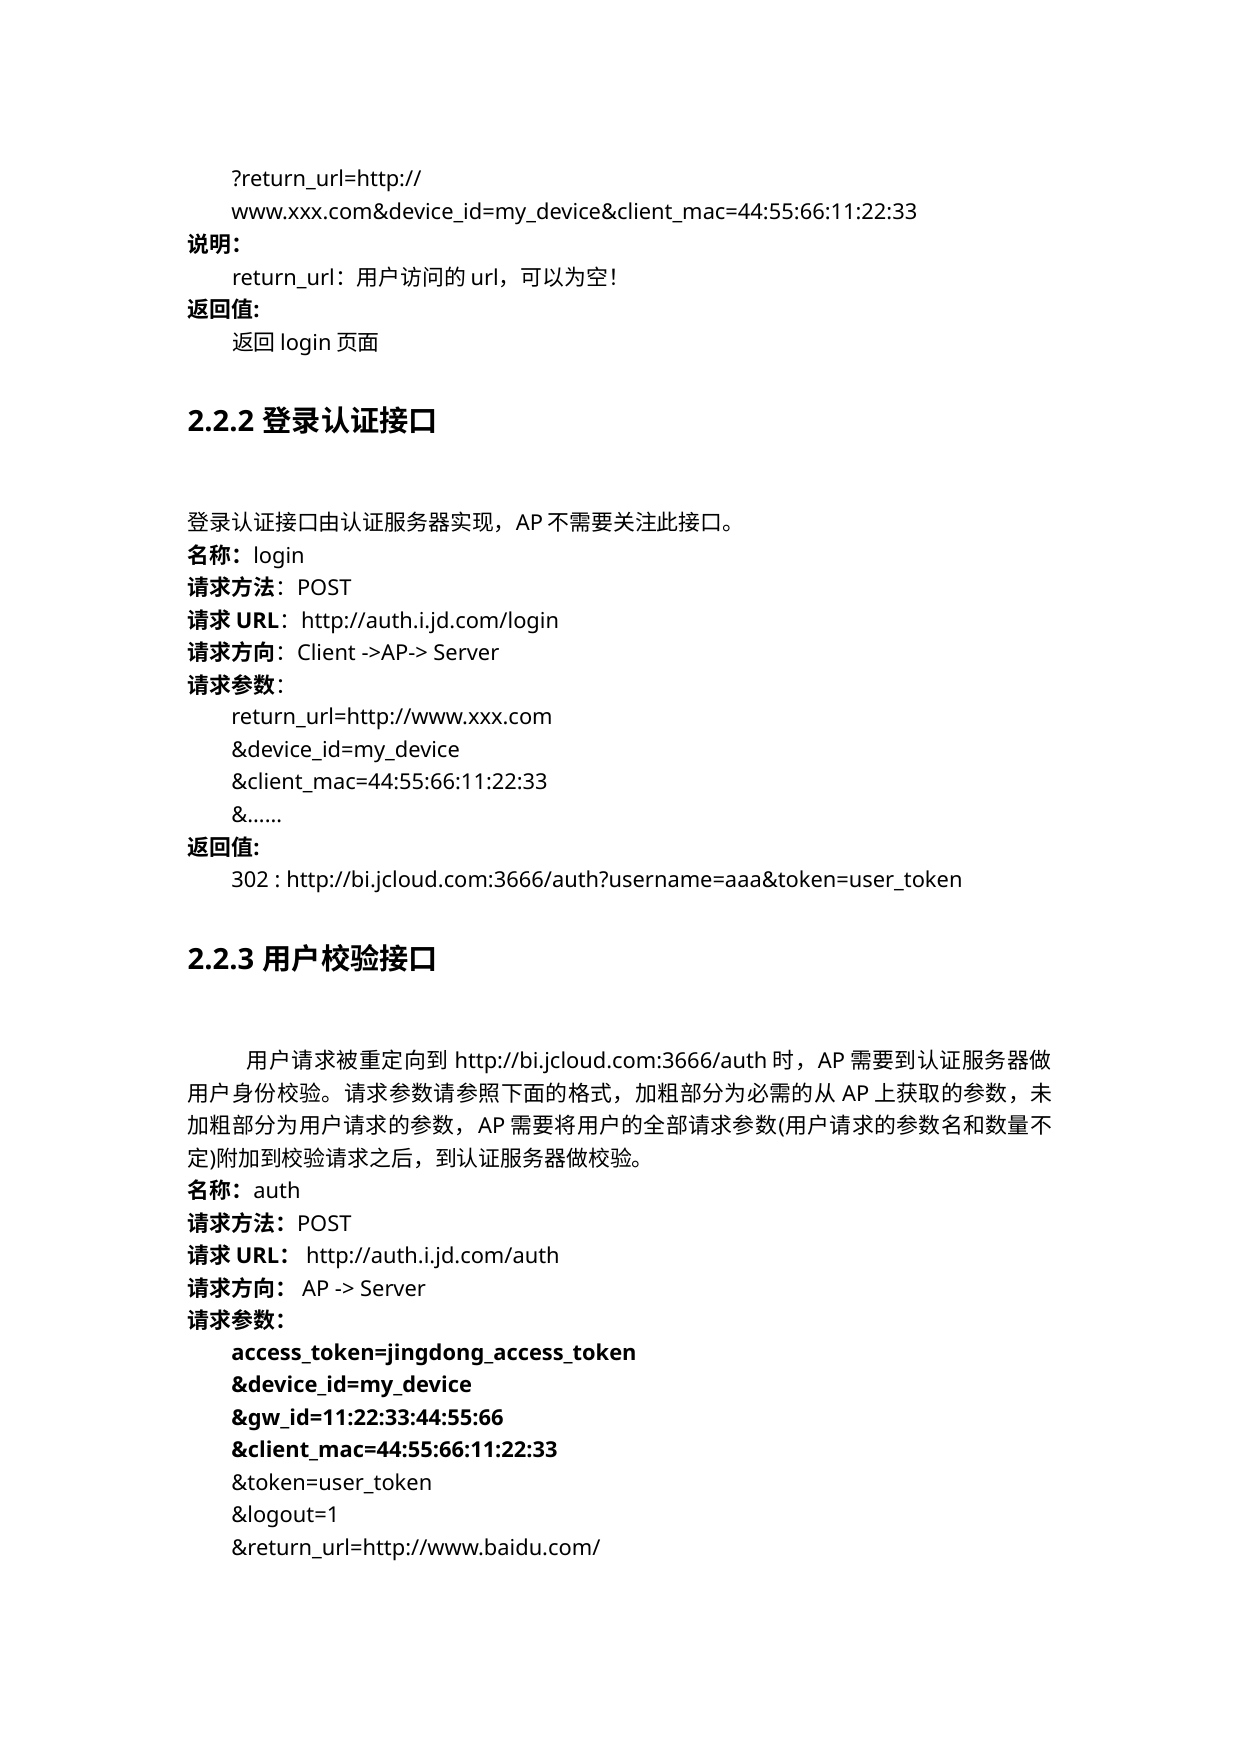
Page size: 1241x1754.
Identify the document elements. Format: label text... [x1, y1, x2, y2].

text &device_id=my_device [231, 1368, 1053, 1401]
text 用户请求被重定向到http://bi.jcloud.com:3666/auth时，AP需要到认证服务器做用户身份校验。请求参数请参照下面的格式，加粗部分为必需的从AP上获取的参数，未加粗部分为用户请求的参数，AP需要将用户的全部请求参数(用户请求的参数名和数量不定)附加到校验请求之后，到认证服务器做校验。 [187, 1043, 1053, 1173]
text 请求方法：POST [187, 1206, 1053, 1238]
subtitle 登录认证接口 [187, 386, 1053, 451]
text &client_mac=44:55:66:11:22:33 [231, 1433, 1053, 1466]
text 请求URL：http://auth.i.jd.com/login [187, 602, 1053, 635]
text return_url=http://www.xxx.com [187, 700, 1053, 732]
text return_url：用户访问的url，可以为空！ [231, 259, 1053, 292]
text &client_mac=44:55:66:11:22:33 [187, 765, 1053, 797]
text &…… [187, 797, 1053, 830]
text ?return_url=http://www.xxx.com&device_id=my_device&client_mac=44:55:66:11:22:33 [231, 162, 1053, 227]
text access_token=jingdong_access_token [231, 1336, 1053, 1368]
text &return_url=http://www.baidu.com/ [231, 1531, 1053, 1563]
text 返回值: [187, 830, 1053, 862]
text 请求方向：Client ->AP-> Server [187, 635, 1053, 667]
text 请求方法：POST [187, 570, 1053, 602]
text 302 : http://bi.jcloud.com:3666/auth?username=aaa&token=user_token [187, 862, 1053, 895]
text 请求参数： [187, 667, 1053, 700]
text &device_id=my_device [187, 732, 1053, 765]
text 说明： [187, 227, 1053, 259]
text 登录认证接口由认证服务器实现，AP不需要关注此接口。 [187, 505, 1053, 537]
text 名称：auth [187, 1173, 1053, 1206]
text 请求方向： AP -> Server [187, 1271, 1053, 1303]
text 请求URL： http://auth.i.jd.com/auth [187, 1238, 1053, 1271]
text &gw_id=11:22:33:44:55:66 [231, 1401, 1053, 1433]
subtitle 用户校验接口 [187, 924, 1053, 989]
text 返回login页面 [232, 324, 1053, 357]
text 请求参数： [187, 1303, 1053, 1336]
text 返回值: [187, 292, 1053, 324]
text &token=user_token [231, 1466, 1053, 1498]
text 名称：login [187, 537, 1053, 570]
text &logout=1 [231, 1498, 1053, 1531]
